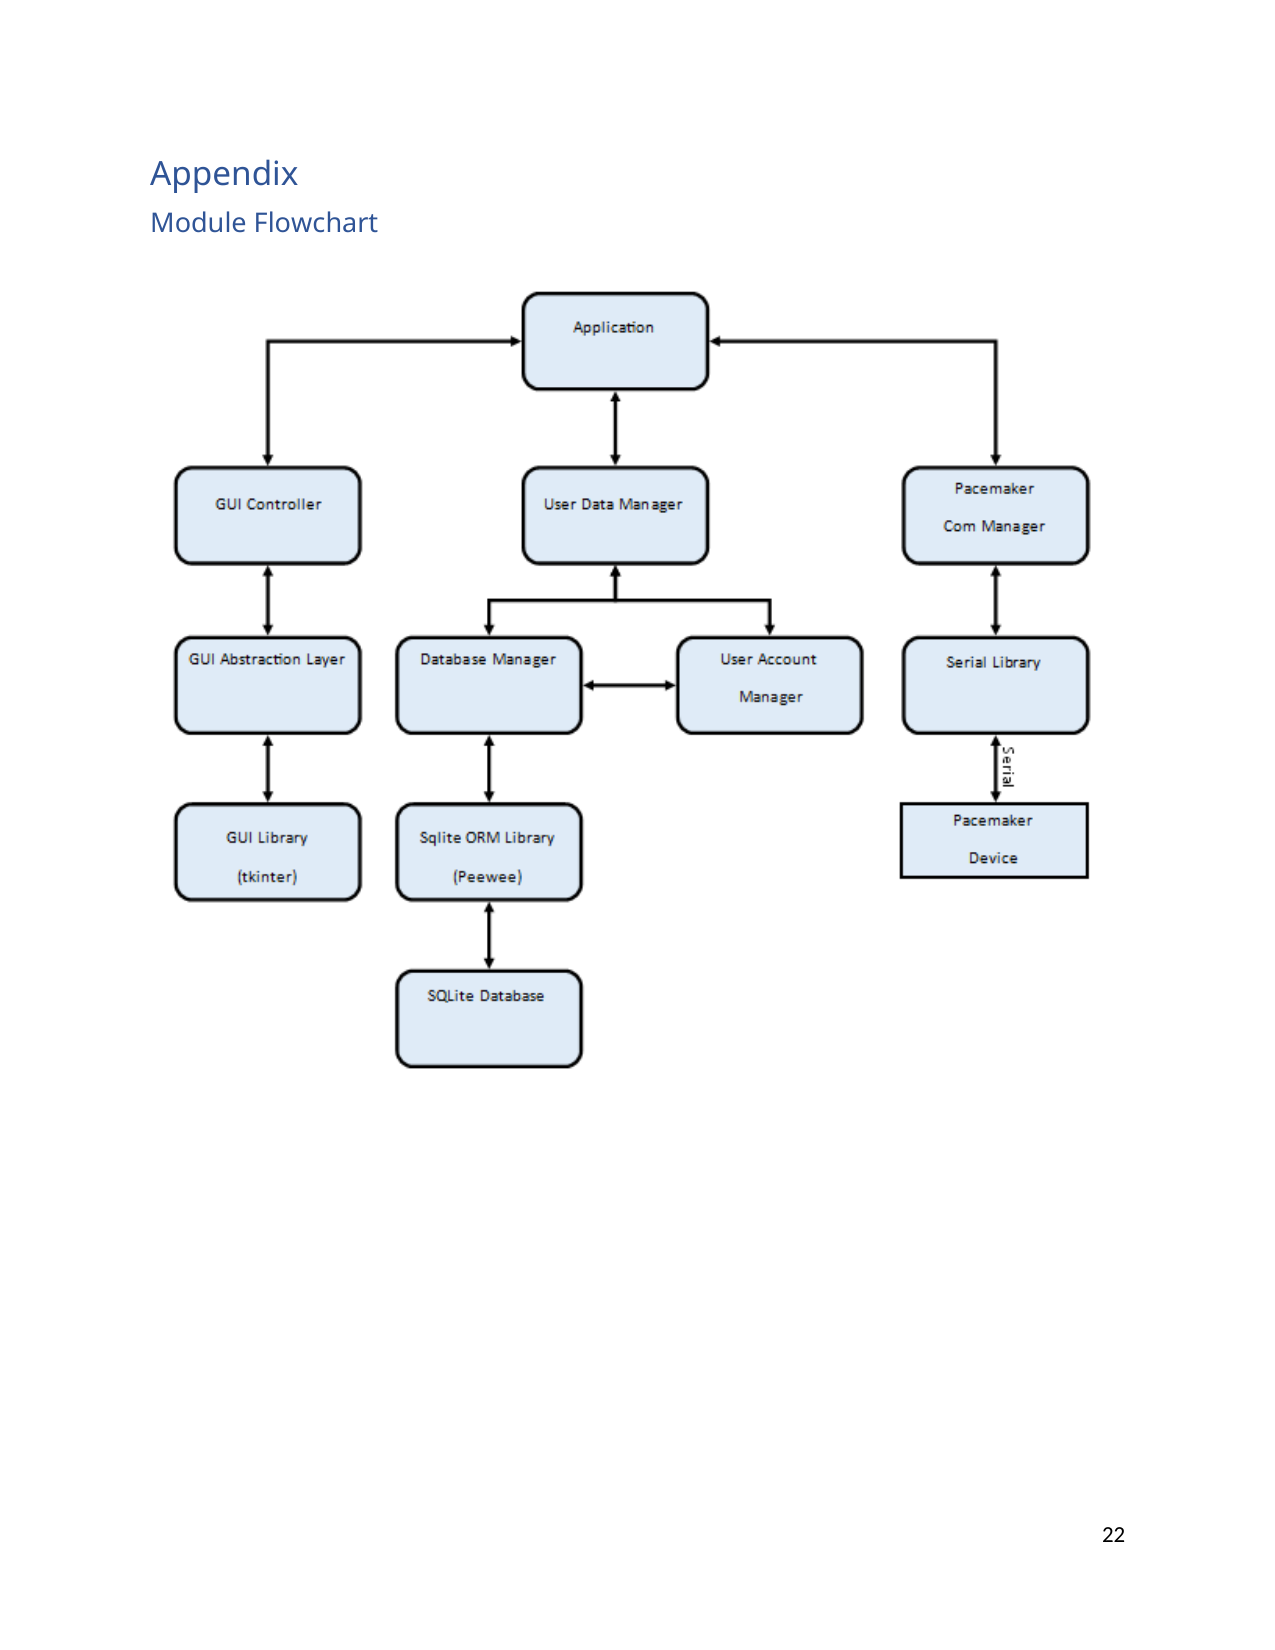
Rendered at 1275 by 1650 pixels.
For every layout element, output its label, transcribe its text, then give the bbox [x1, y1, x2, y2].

subtitle Appendix [150, 150, 1125, 195]
subtitle Module Flowchart [150, 203, 1125, 240]
picture [150, 242, 1097, 1222]
